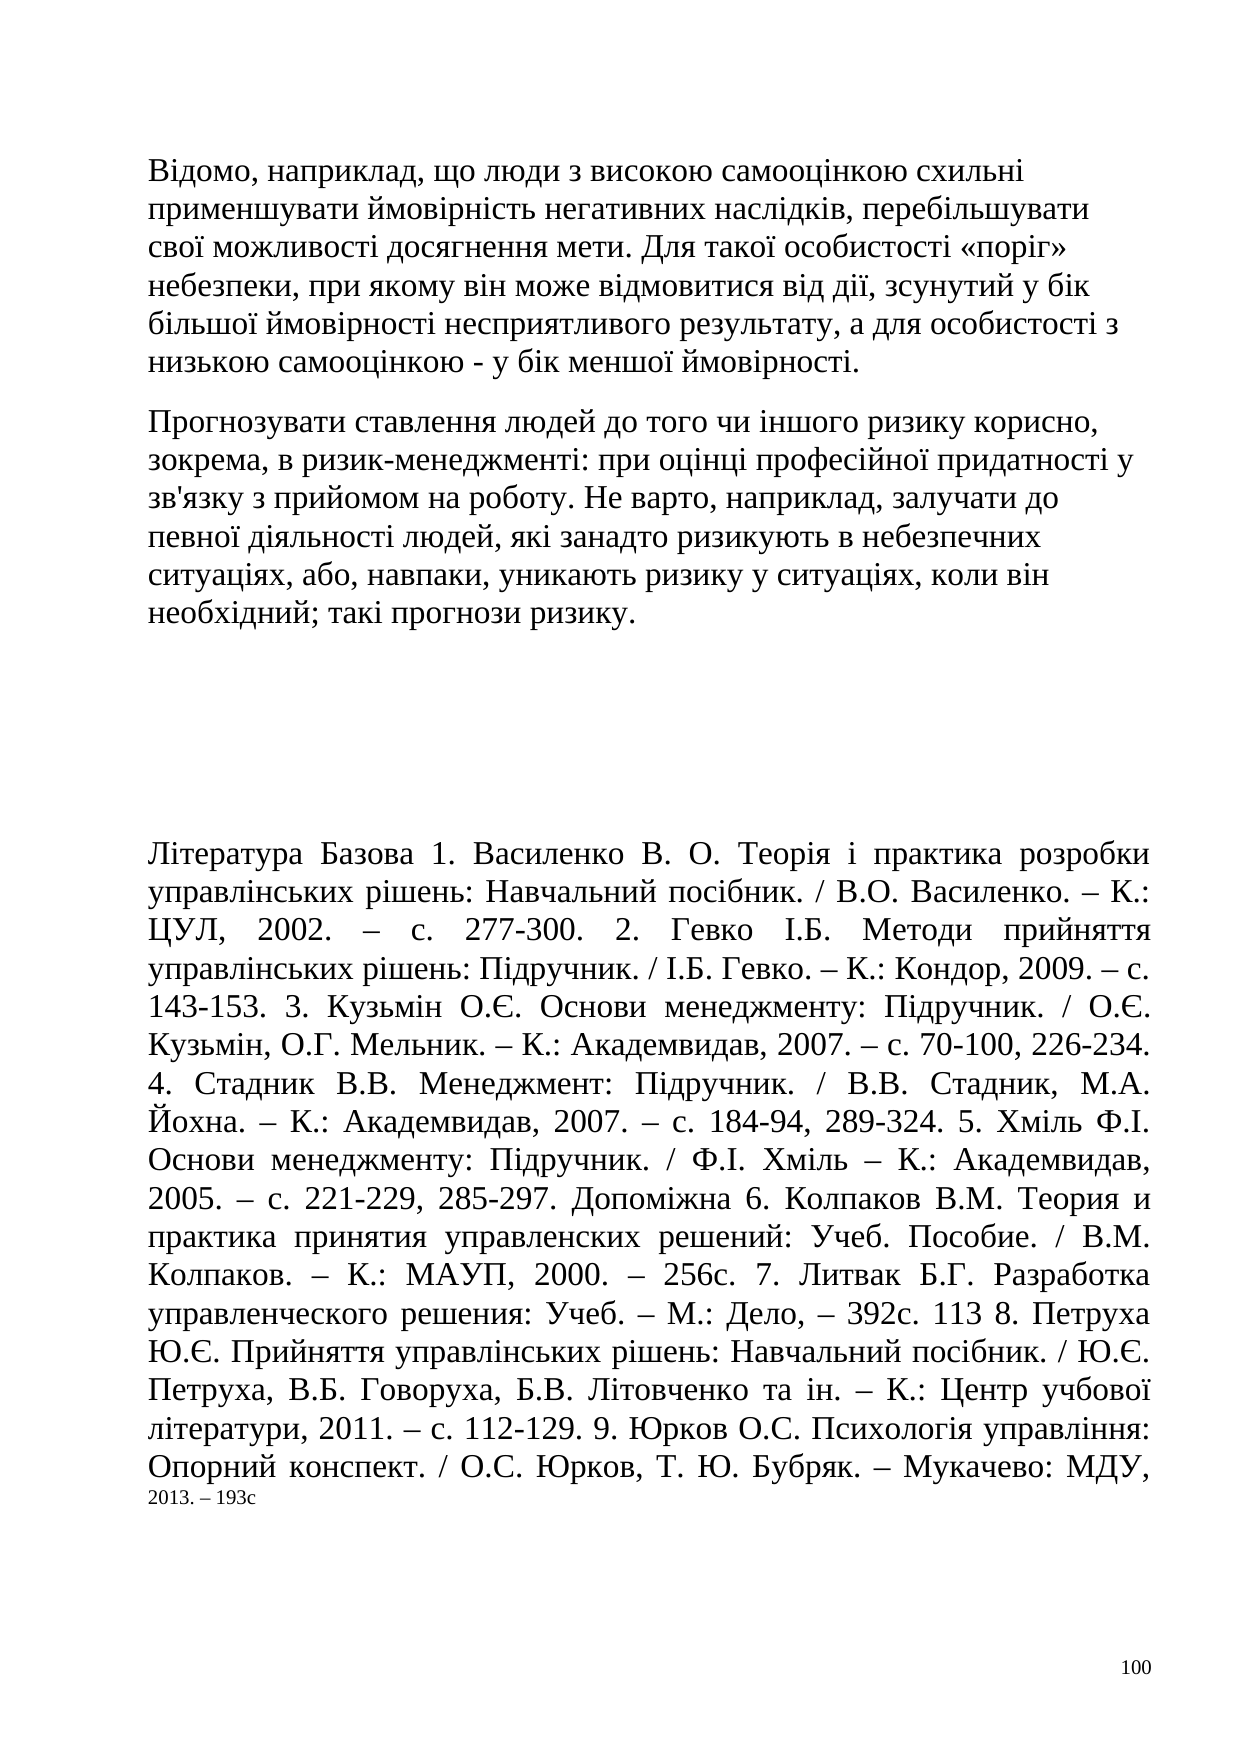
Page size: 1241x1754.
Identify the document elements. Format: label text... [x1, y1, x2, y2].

text Відомо, наприклад, що люди з високою самооцінкою схильні применшувати ймовірність негативних наслідків, перебільшувати свої можливості досягнення мети. Для такої особистості «поріг» небезпеки, при якому він може відмовитися від дії, зсунутий у бік більшої ймовірності несприятливого результату, а для особистості з низькою самооцінкою - у бік меншої ймовірності. [148, 150, 1152, 380]
text Прогнозувати ставлення людей до того чи іншого ризику корисно, зокрема, в ризик-менеджменті: при оцінці професійної придатності у зв'язку з прийомом на роботу. Не варто, наприклад, залучати до певної діяльності людей, які занадто ризикують в небезпечних ситуаціях, або, навпаки, уникають ризику у ситуаціях, коли він необхідний; такі прогнози ризику. [148, 401, 1152, 631]
text Література Базова 1. Василенко В. О. Теорія і практика розробки управлінських рішень: Навчальний посібник. / В.О. Василенко. – К.: ЦУЛ, 2002. – с. 277-300. 2. Гевко І.Б. Методи прийняття управлінських рішень: Підручник. / І.Б. Гевко. – К.: Кондор, 2009. – с. 143-153. 3. Кузьмін О.Є. Основи менеджменту: Підручник. / О.Є. Кузьмін, О.Г. Мельник. – К.: Академвидав, 2007. – с. 70-100, 226-234. 4. Стадник В.В. Менеджмент: Підручник. / В.В. Стадник, М.А. Йохна. – К.: Академвидав, 2007. – с. 184-94, 289-324. 5. Хміль Ф.І. Основи менеджменту: Підручник. / Ф.І. Хміль – К.: Академвидав, 2005. – с. 221-229, 285-297. Допоміжна 6. Колпаков В.М. Теория и практика принятия управленских решений: Учеб. Пособие. / В.М. Колпаков. – К.: МАУП, 2000. – 256с. 7. Литвак Б.Г. Разработка управленческого решения: Учеб. – М.: Дело, – 392с. 113 8. Петруха Ю.Є. Прийняття управлінських рішень: Навчальний посібник. / Ю.Є. Петруха, В.Б. Говоруха, Б.В. Літовченко та ін. – К.: Центр учбової літератури, 2011. – с. 112-129. 9. Юрков О.С. Психологія управління: Опорний конспект. / О.С. Юрков, Т. Ю. Бубряк. – Мукачево: МДУ, 2013. – 193с [148, 833, 1152, 1509]
